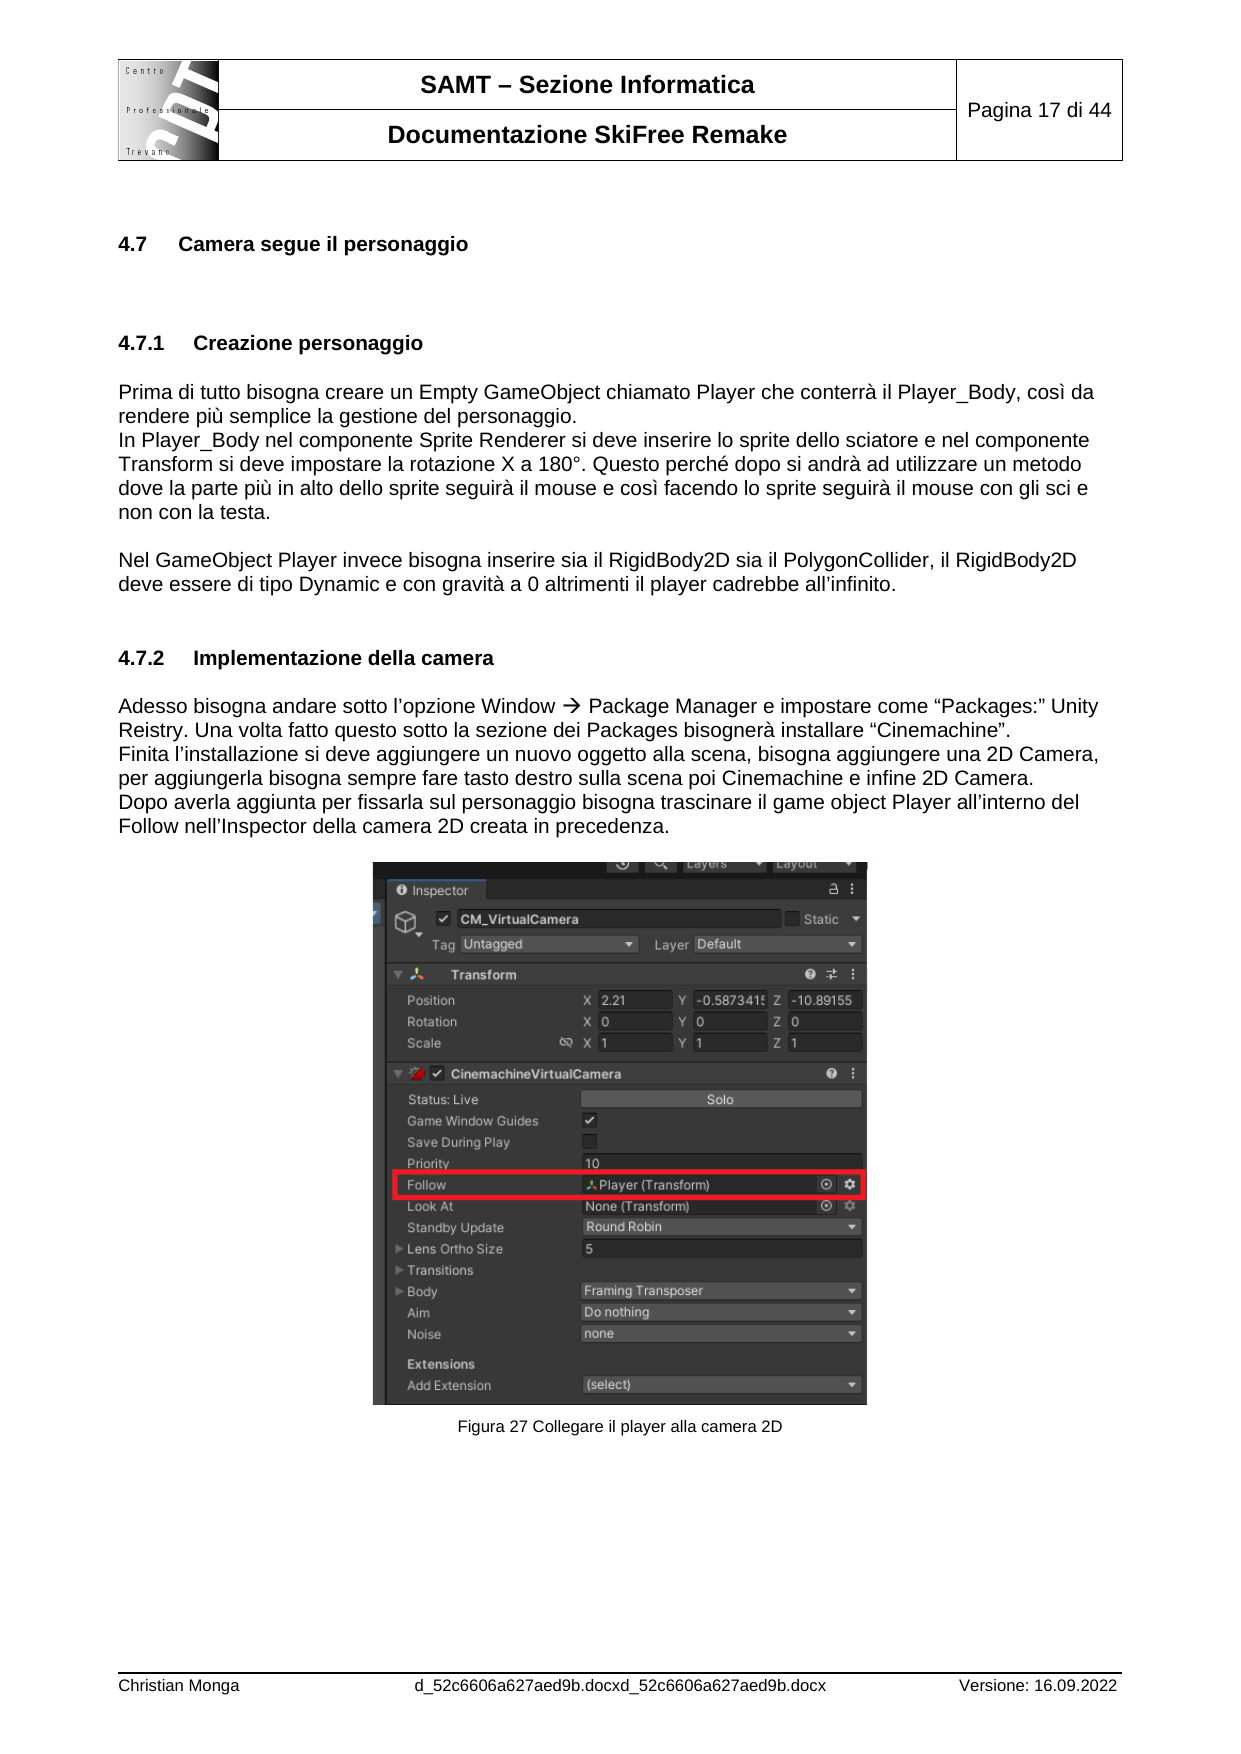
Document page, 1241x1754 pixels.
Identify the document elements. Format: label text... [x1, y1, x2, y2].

text In Player_Body nel componente Sprite Renderer si deve inserire lo sprite dello sciatore e nel componente Transform si deve impostare la rotazione X a 180°. Questo perché dopo si andrà ad utilizzare un metodo dove la parte più in alto dello sprite seguirà il mouse e così facendo lo sprite seguirà il mouse con gli sci e non con la testa. [118, 428, 1122, 523]
subtitle Creazione personaggio [118, 331, 1122, 355]
picture [118, 60, 219, 160]
text Dopo averla aggiunta per fissarla sul personaggio bisogna trascinare il game object Player all’interno del Follow nell’Inspector della camera 2D creata in precedenza. [118, 790, 1122, 838]
text Finita l’installazione si deve aggiungere un nuovo oggetto alla scena, bisogna aggiungere una 2D Camera, per aggiungerla bisogna sempre fare tasto destro sulla scena poi Cinemachine e infine 2D Camera. [118, 742, 1122, 790]
subtitle Implementazione della camera [118, 645, 1122, 669]
text Figura 27 Collegare il player alla camera 2D [118, 1417, 1122, 1436]
subtitle Camera segue il personaggio [118, 232, 1122, 256]
picture [372, 862, 868, 1405]
text Adesso bisogna andare sotto l’opzione Window Package Manager e impostare come “Packages:” Unity Reistry. Una volta fatto questo sotto la sezione dei Packages bisognerà installare “Cinemachine”. [118, 694, 1122, 742]
text Nel GameObject Player invece bisogna inserire sia il RigidBody2D sia il PolygonCollider, il RigidBody2D deve essere di tipo Dynamic e con gravità a 0 altrimenti il player cadrebbe all’infinito. [118, 547, 1122, 595]
text Prima di tutto bisogna creare un Empty GameObject chiamato Player che conterrà il Player_Body, così da rendere più semplice la gestione del personaggio. [118, 380, 1122, 428]
